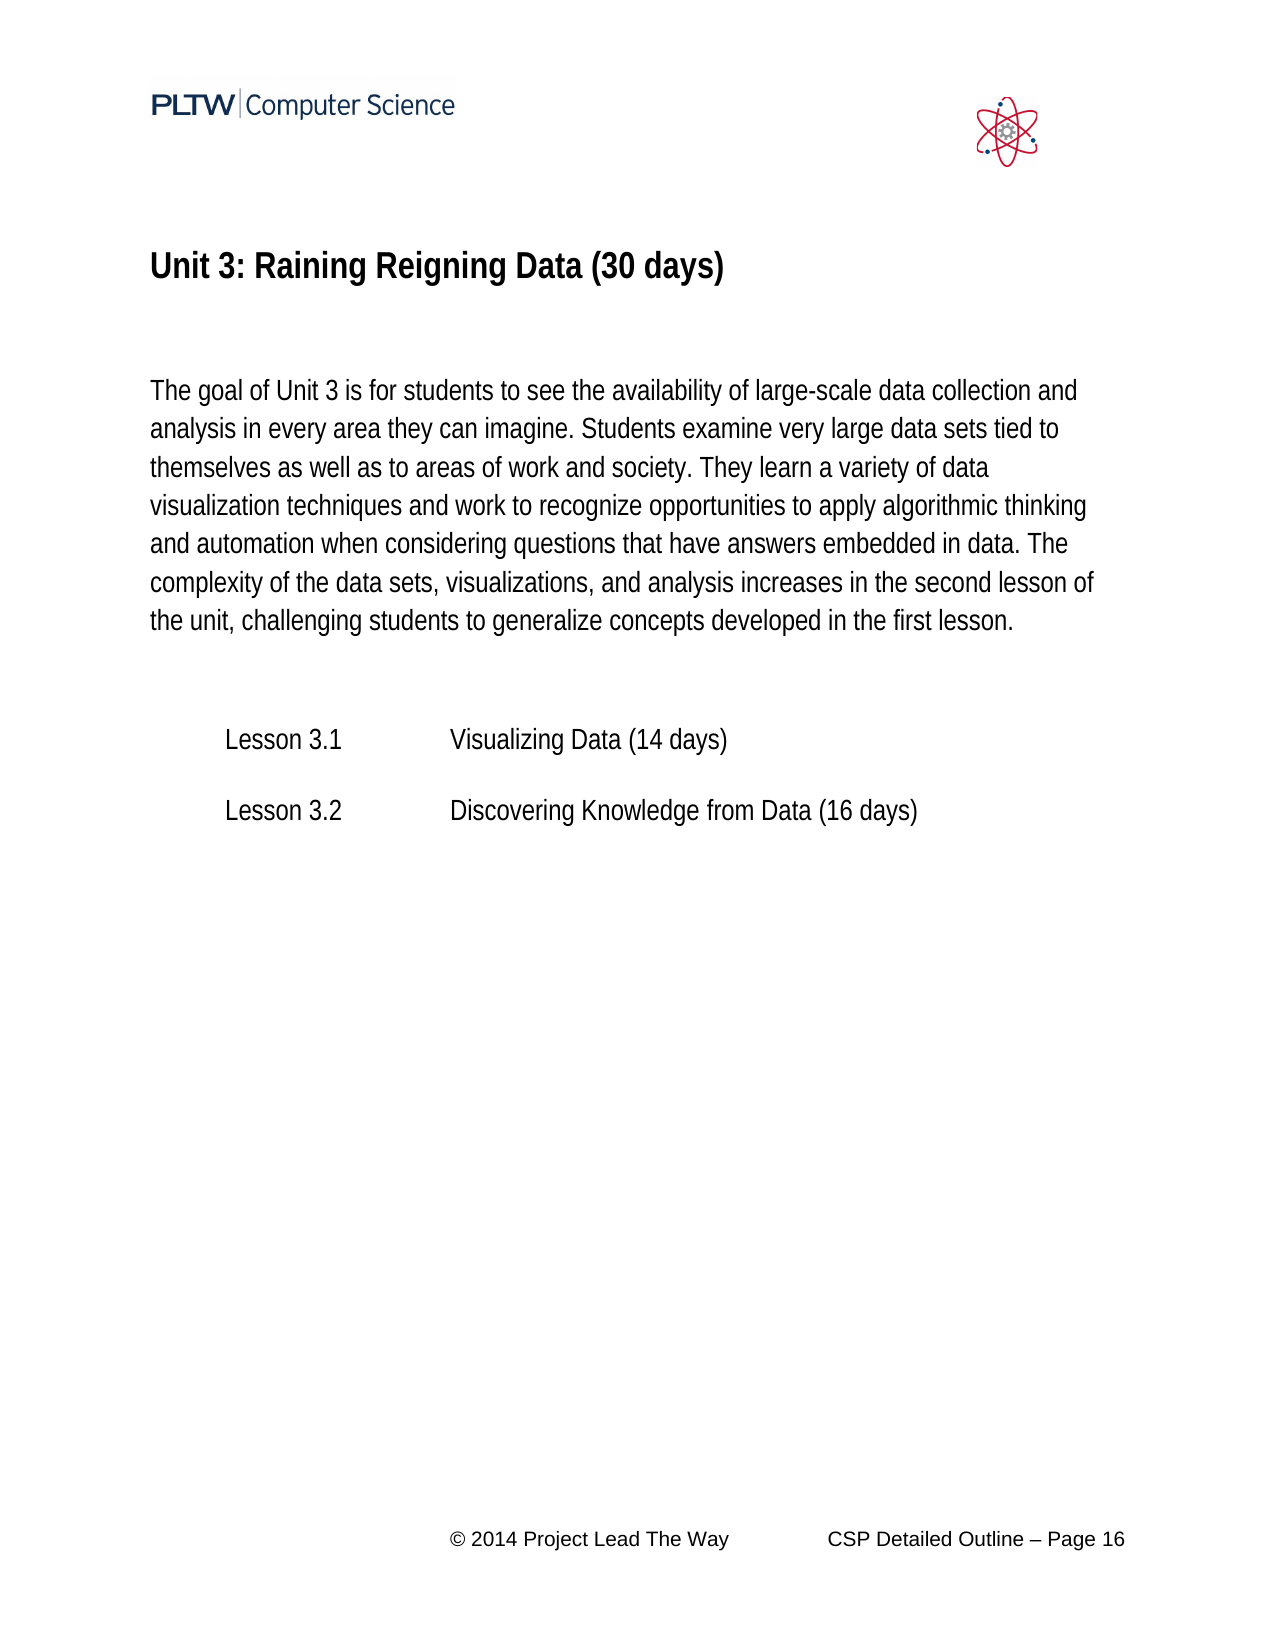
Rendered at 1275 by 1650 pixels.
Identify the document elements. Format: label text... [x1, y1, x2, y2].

picture [976, 97, 1038, 167]
text Lesson 3.1 Visualizing Data (14 days) [225, 722, 1125, 756]
text The goal of Unit 3 is for students to see the availability of large-scale data collection and analysis in every area they can imagine. Students examine very large data sets tied to themselves as well as to areas of work and society. They learn a variety of data visualization techniques and work to recognize opportunities to apply algorithmic thinking and automation when considering questions that have answers embedded in data. The complexity of the data sets, visualizations, and analysis increases in the second lesson of the unit, challenging students to generalize concepts developed in the first lesson. [150, 373, 1125, 637]
text Lesson 3.2 Discovering Knowledge from Data (16 days) [225, 793, 1125, 826]
text Unit 3: Raining Reigning Data (30 days) [150, 243, 1125, 286]
